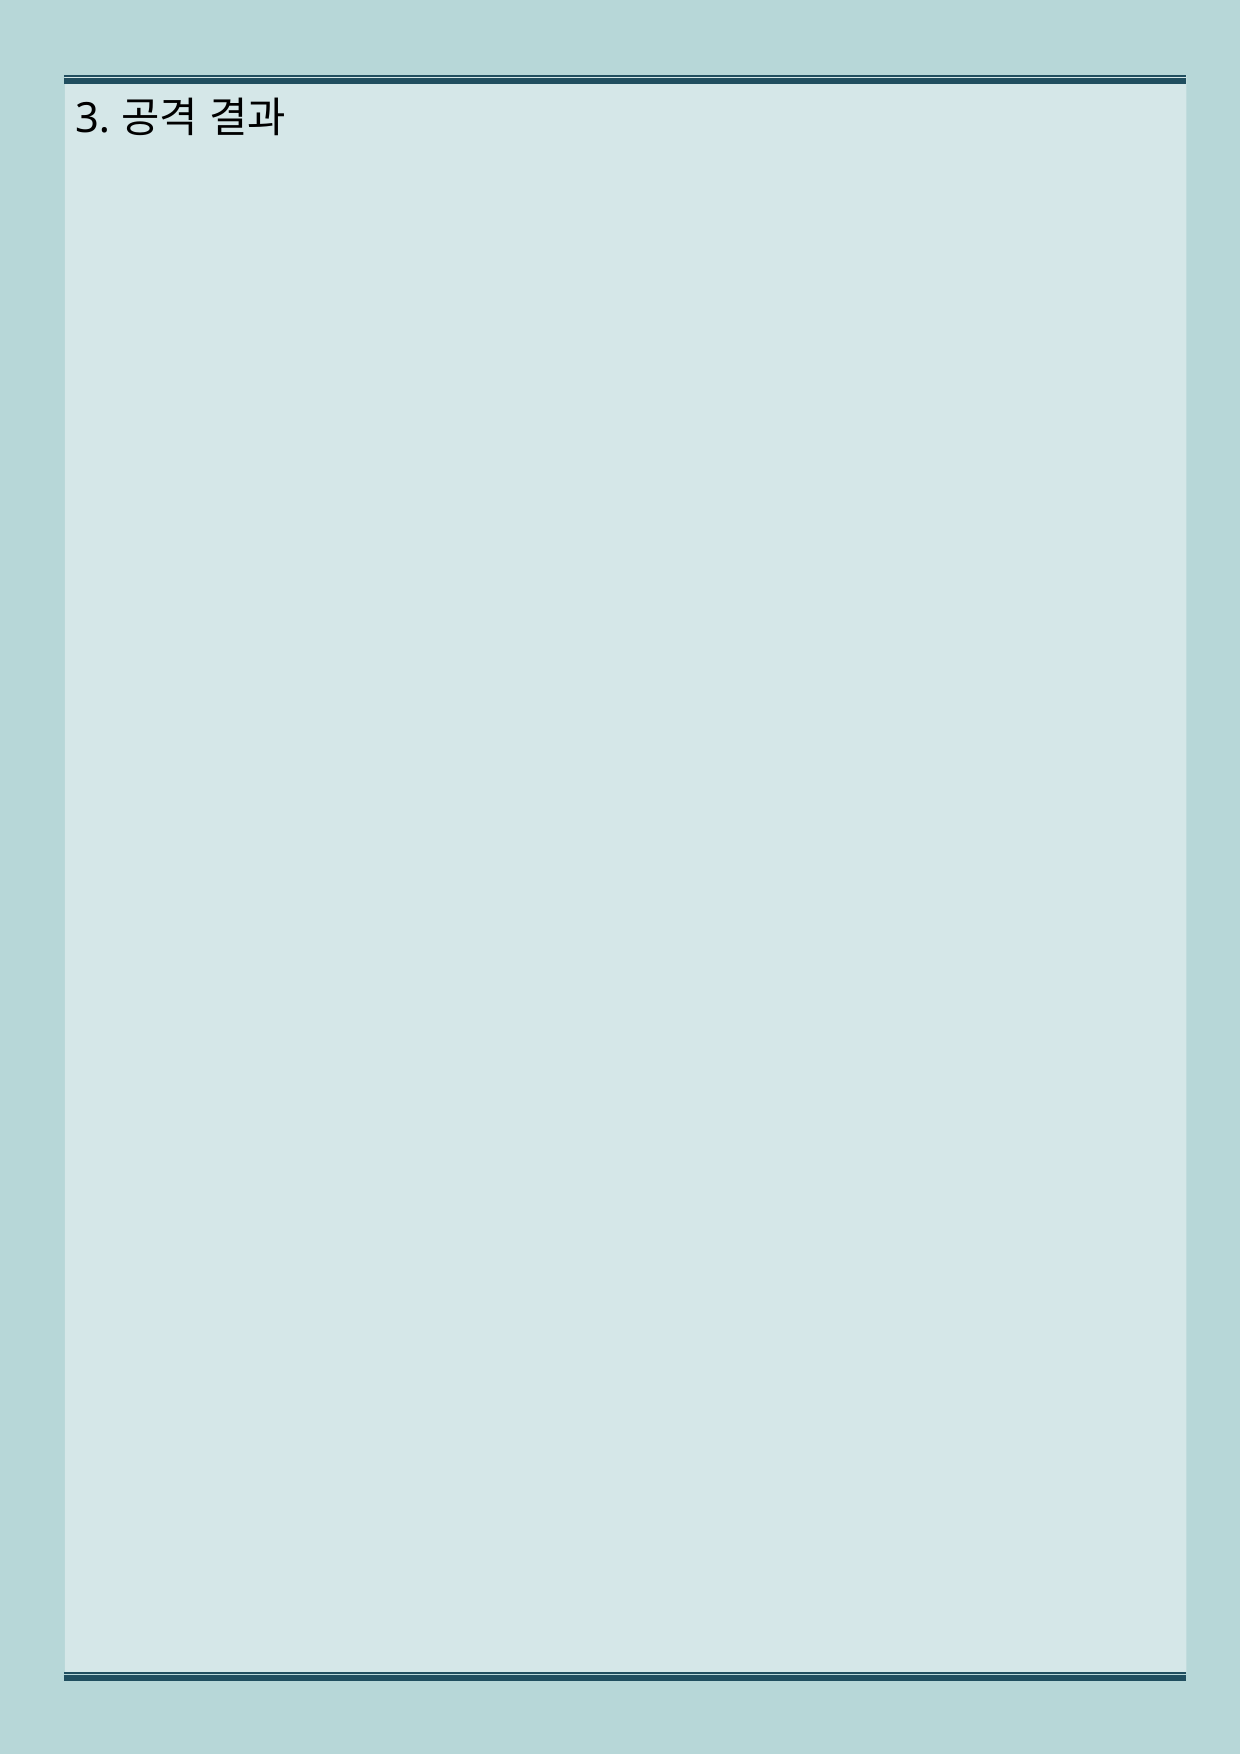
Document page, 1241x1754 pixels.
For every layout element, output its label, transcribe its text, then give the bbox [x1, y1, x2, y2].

table_header 3. 공격 결과 [64, 84, 1186, 1672]
